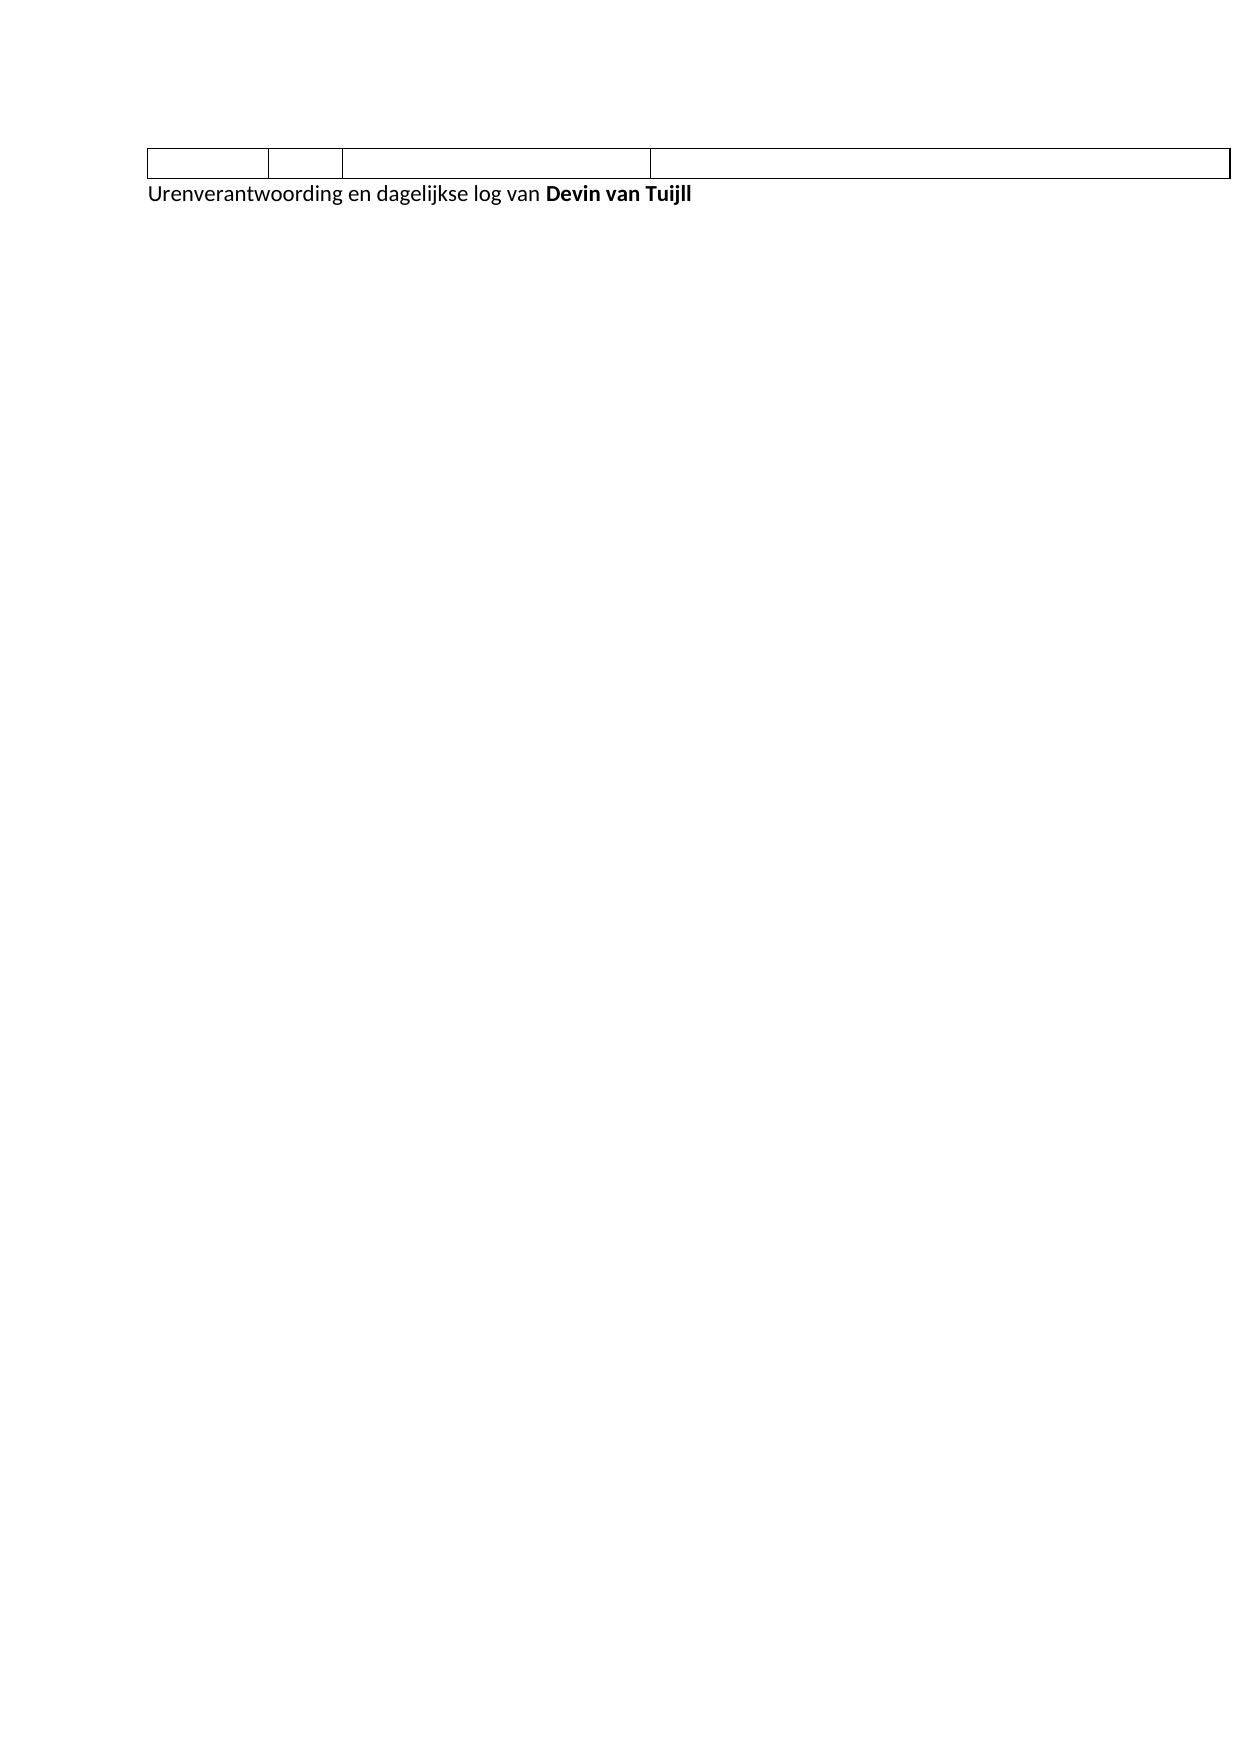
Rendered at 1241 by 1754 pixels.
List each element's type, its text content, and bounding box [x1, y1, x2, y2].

table_cell [269, 149, 342, 178]
text Urenverantwoording en dagelijkse log van Devin van Tuijll [148, 179, 1093, 207]
table_cell [148, 149, 268, 178]
table_cell [651, 149, 1229, 178]
table_cell [343, 149, 650, 178]
